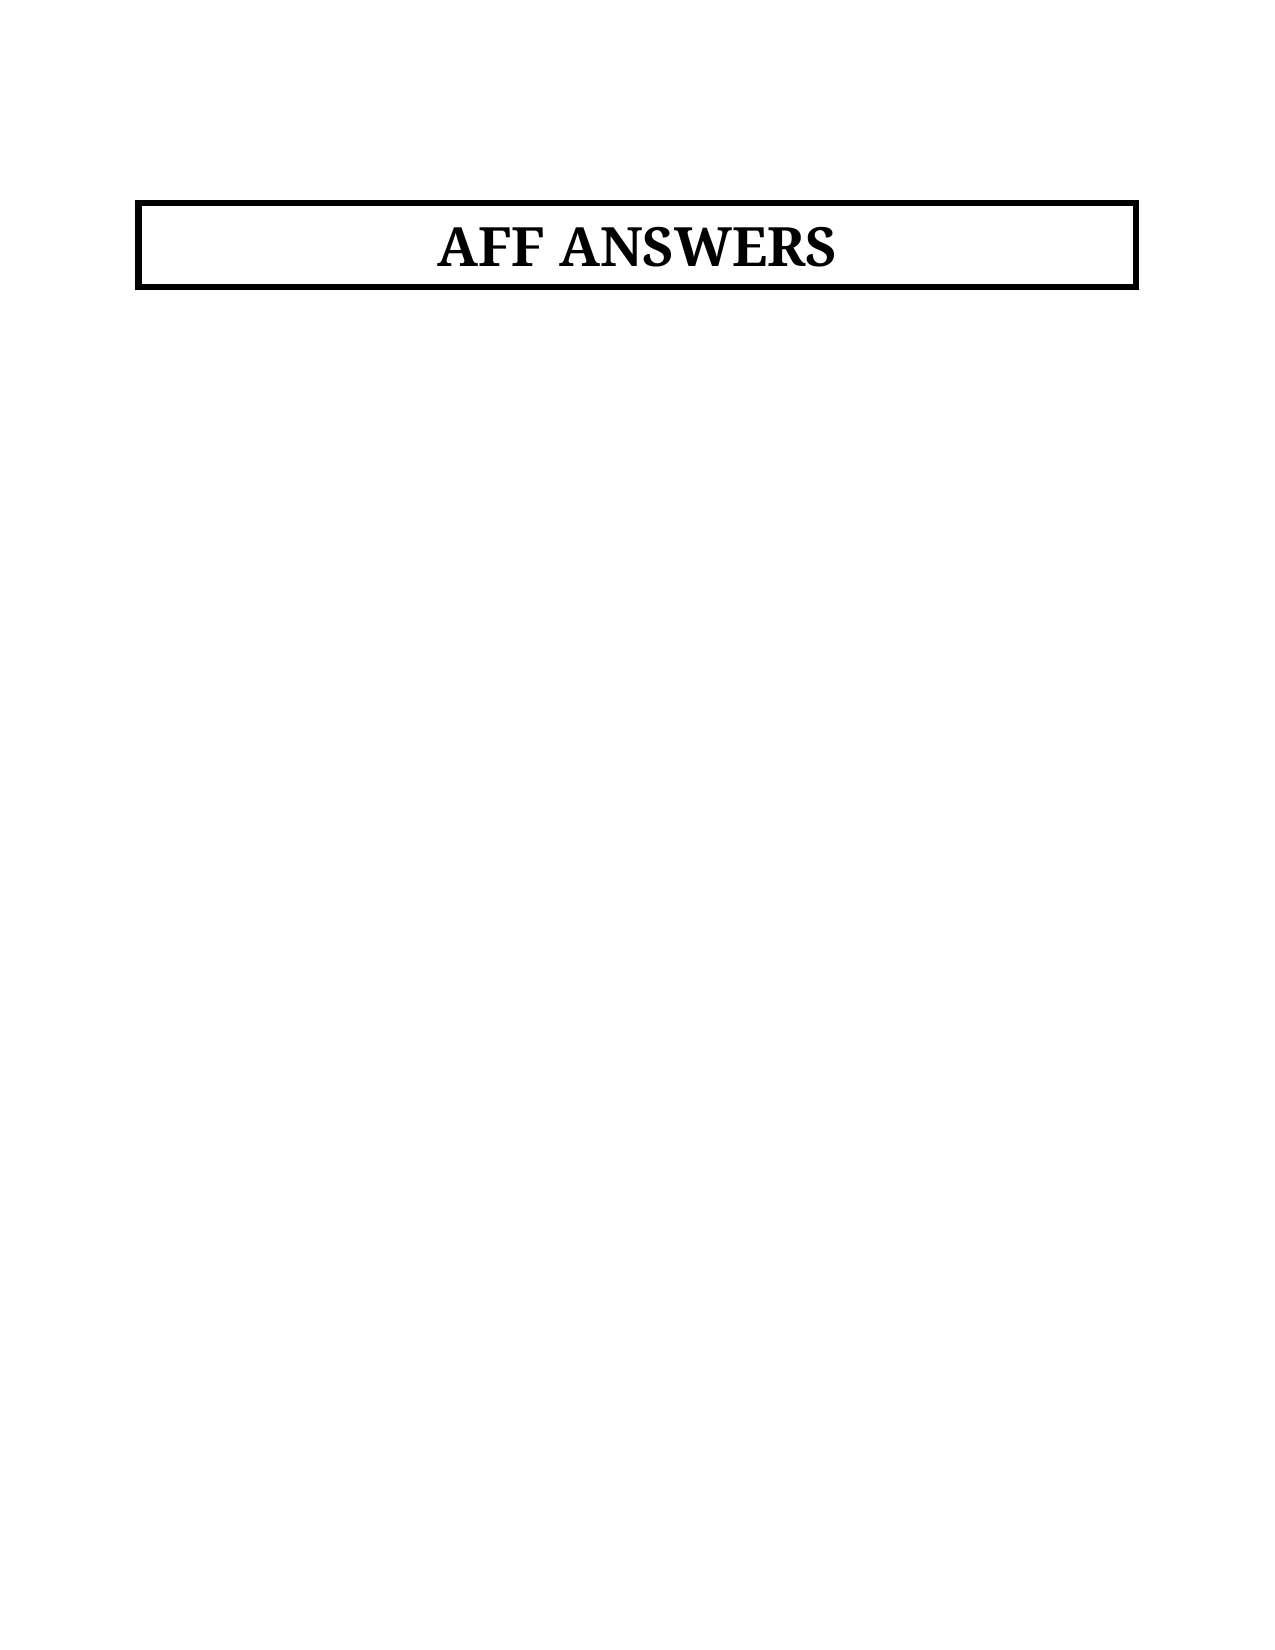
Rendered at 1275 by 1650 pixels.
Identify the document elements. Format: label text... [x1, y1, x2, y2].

subtitle AFF ANSWERS [142, 206, 1133, 284]
